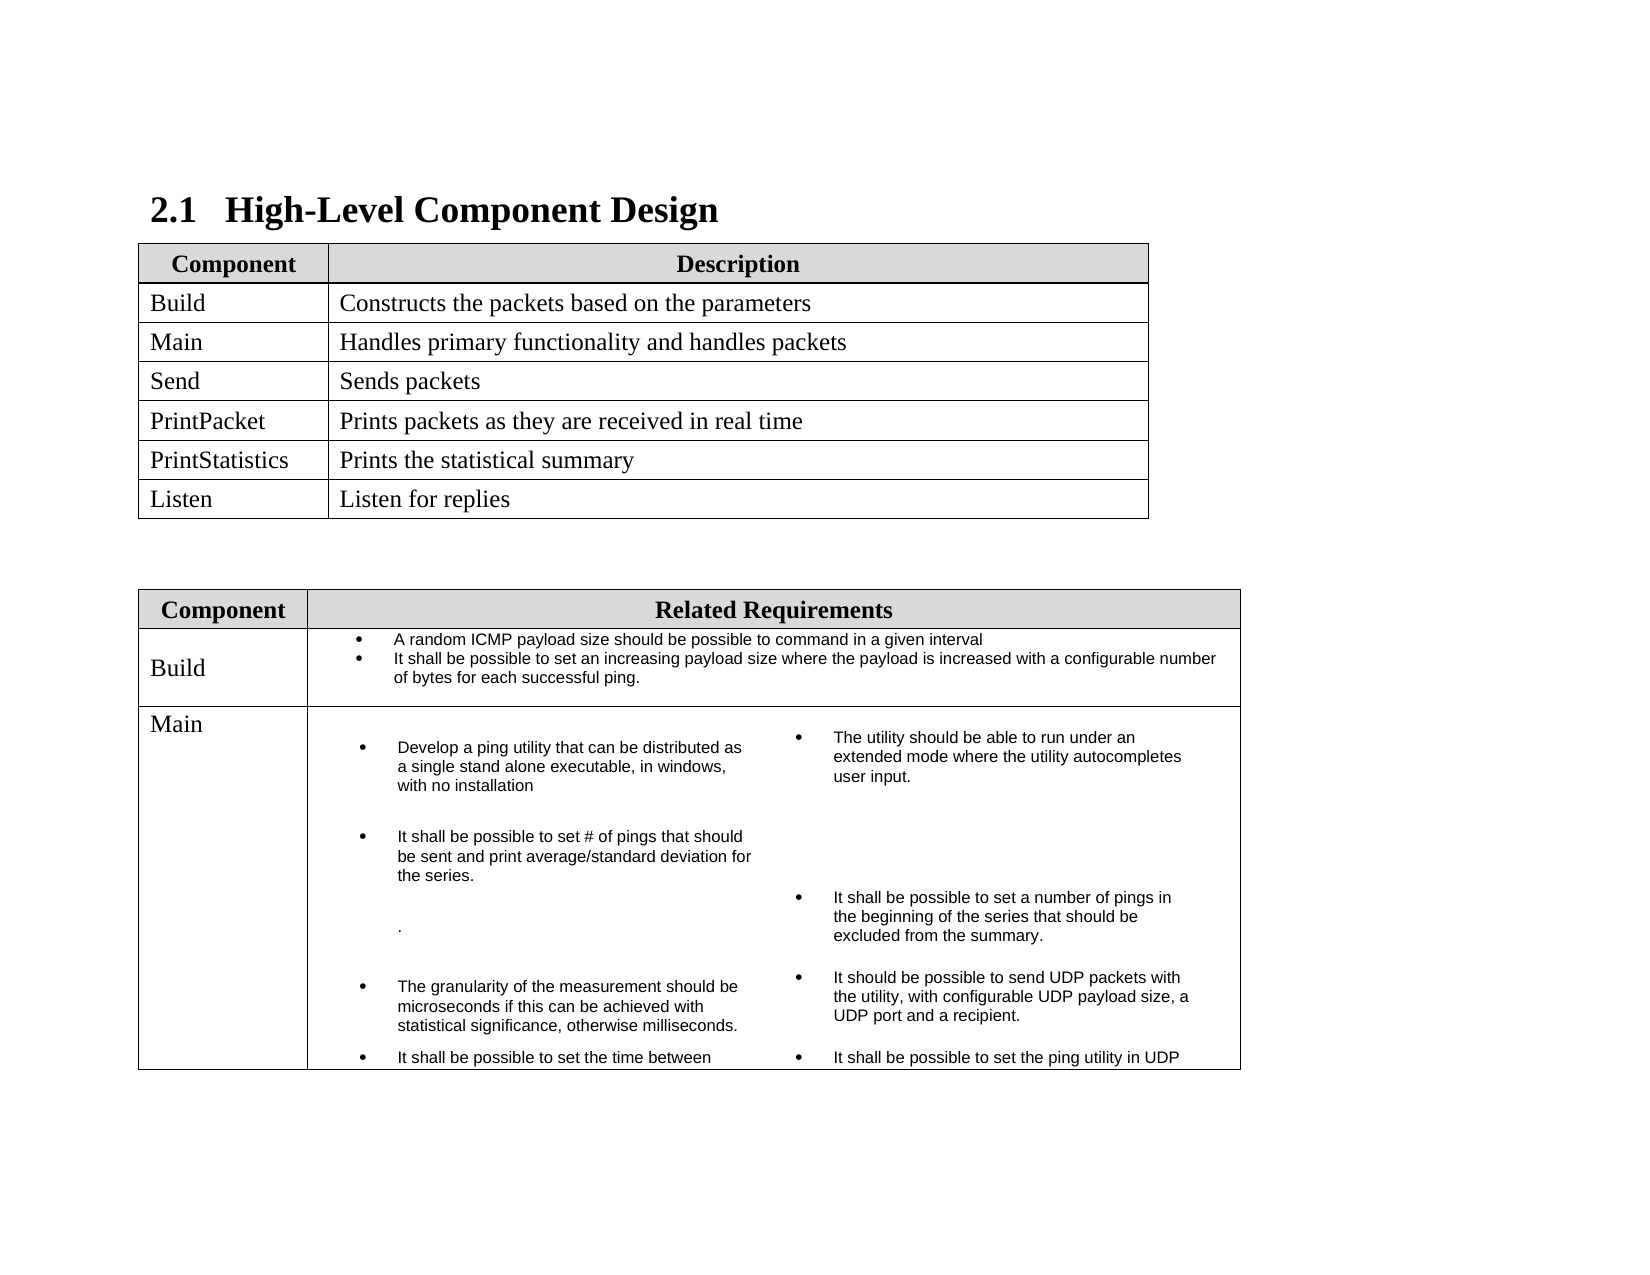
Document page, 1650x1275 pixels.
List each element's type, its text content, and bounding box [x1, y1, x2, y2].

table_cell A random ICMP payload size should be possible to command in a given interval It shall be possible to set an increasing payload size where the payload is increased with a configurable number of bytes for each successful ping. [308, 629, 1240, 706]
table_cell Handles primary functionality and handles packets [329, 323, 1148, 361]
table_cell PrintStatistics [139, 441, 328, 479]
table_header Description [329, 244, 1148, 282]
table_cell Prints packets as they are received in real time [329, 401, 1148, 439]
table_cell Listen for replies [329, 480, 1148, 518]
table_header Related Requirements [308, 590, 1240, 628]
table_header Component [139, 590, 307, 628]
table_cell Constructs the packets based on the parameters [329, 284, 1148, 322]
text 2.1 High-Level Component Design [150, 187, 1500, 231]
table_cell Build [139, 629, 307, 706]
table_cell Listen [139, 480, 328, 518]
table_cell Sends packets [329, 362, 1148, 400]
table_cell [308, 707, 321, 1068]
table_cell Main [139, 707, 307, 1068]
table_header Component [139, 244, 328, 282]
table_cell [757, 707, 1240, 1068]
table_cell Send [139, 362, 328, 400]
table_cell Build [139, 284, 328, 322]
table_cell Prints the statistical summary [329, 441, 1148, 479]
table_cell PrintPacket [139, 401, 328, 439]
table_cell Main [139, 323, 328, 361]
